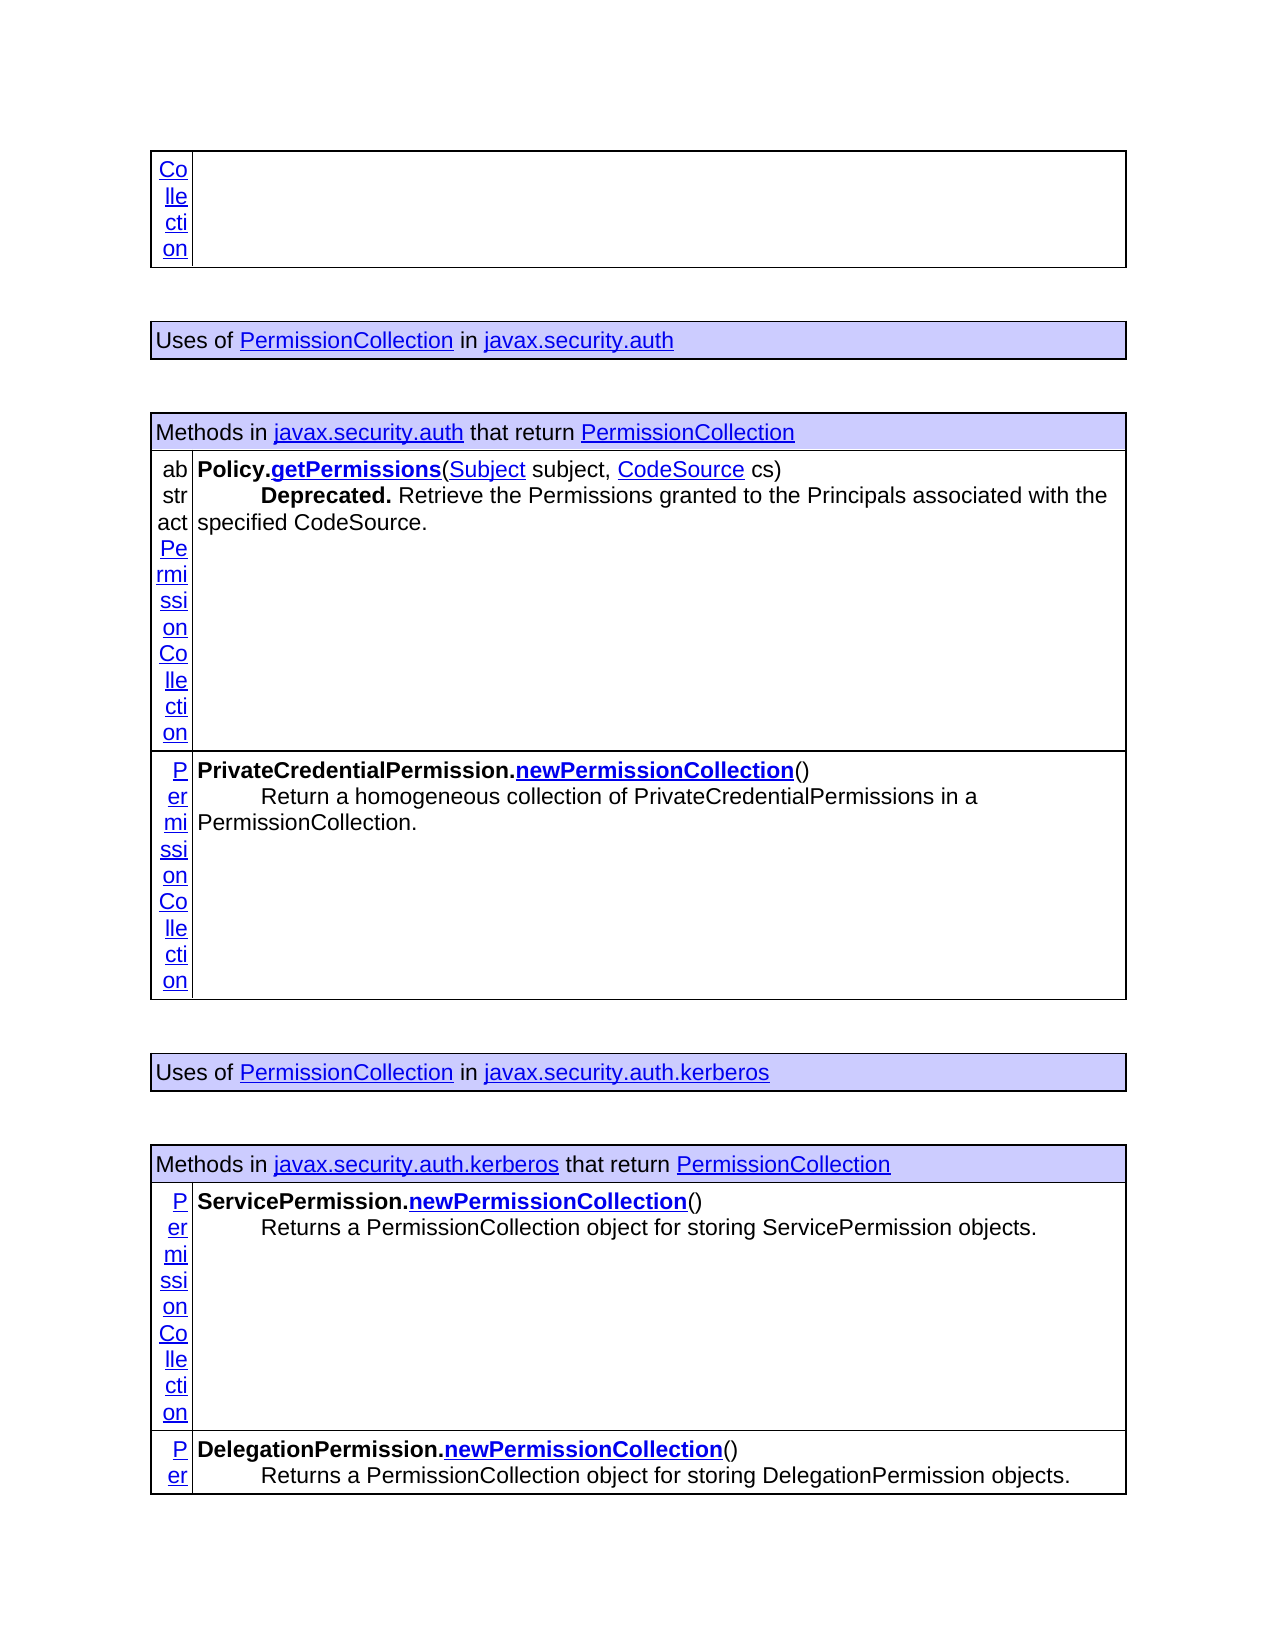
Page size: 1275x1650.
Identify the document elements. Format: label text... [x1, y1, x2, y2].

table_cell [152, 1431, 192, 1493]
table_header Uses of PermissionCollection in javax.security.auth.kerberos [152, 1054, 1125, 1090]
table_header Uses of PermissionCollection in javax.security.auth [152, 322, 1125, 358]
table_cell abstract PermissionCollection [152, 451, 192, 750]
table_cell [193, 152, 1125, 266]
table_cell PermissionCollection [152, 1183, 192, 1430]
table_cell PermissionCollection [152, 752, 192, 998]
table_header Methods in javax.security.auth that return PermissionCollection [152, 414, 1125, 449]
table_cell ServicePermission.newPermissionCollection() Returns a PermissionCollection object for storing ServicePermission objects. [193, 1183, 1125, 1430]
table_cell PrivateCredentialPermission.newPermissionCollection() Return a homogeneous collection of PrivateCredentialPermissions in a PermissionCollection. [193, 752, 1125, 998]
table_cell Policy.getPermissions(Subject subject, CodeSource cs) Deprecated. Retrieve the Permissions granted to the Principals associated with the specified CodeSource. [193, 451, 1125, 750]
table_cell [193, 1431, 1125, 1493]
table_header Methods in javax.security.auth.kerberos that return PermissionCollection [152, 1146, 1125, 1182]
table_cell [152, 152, 192, 266]
